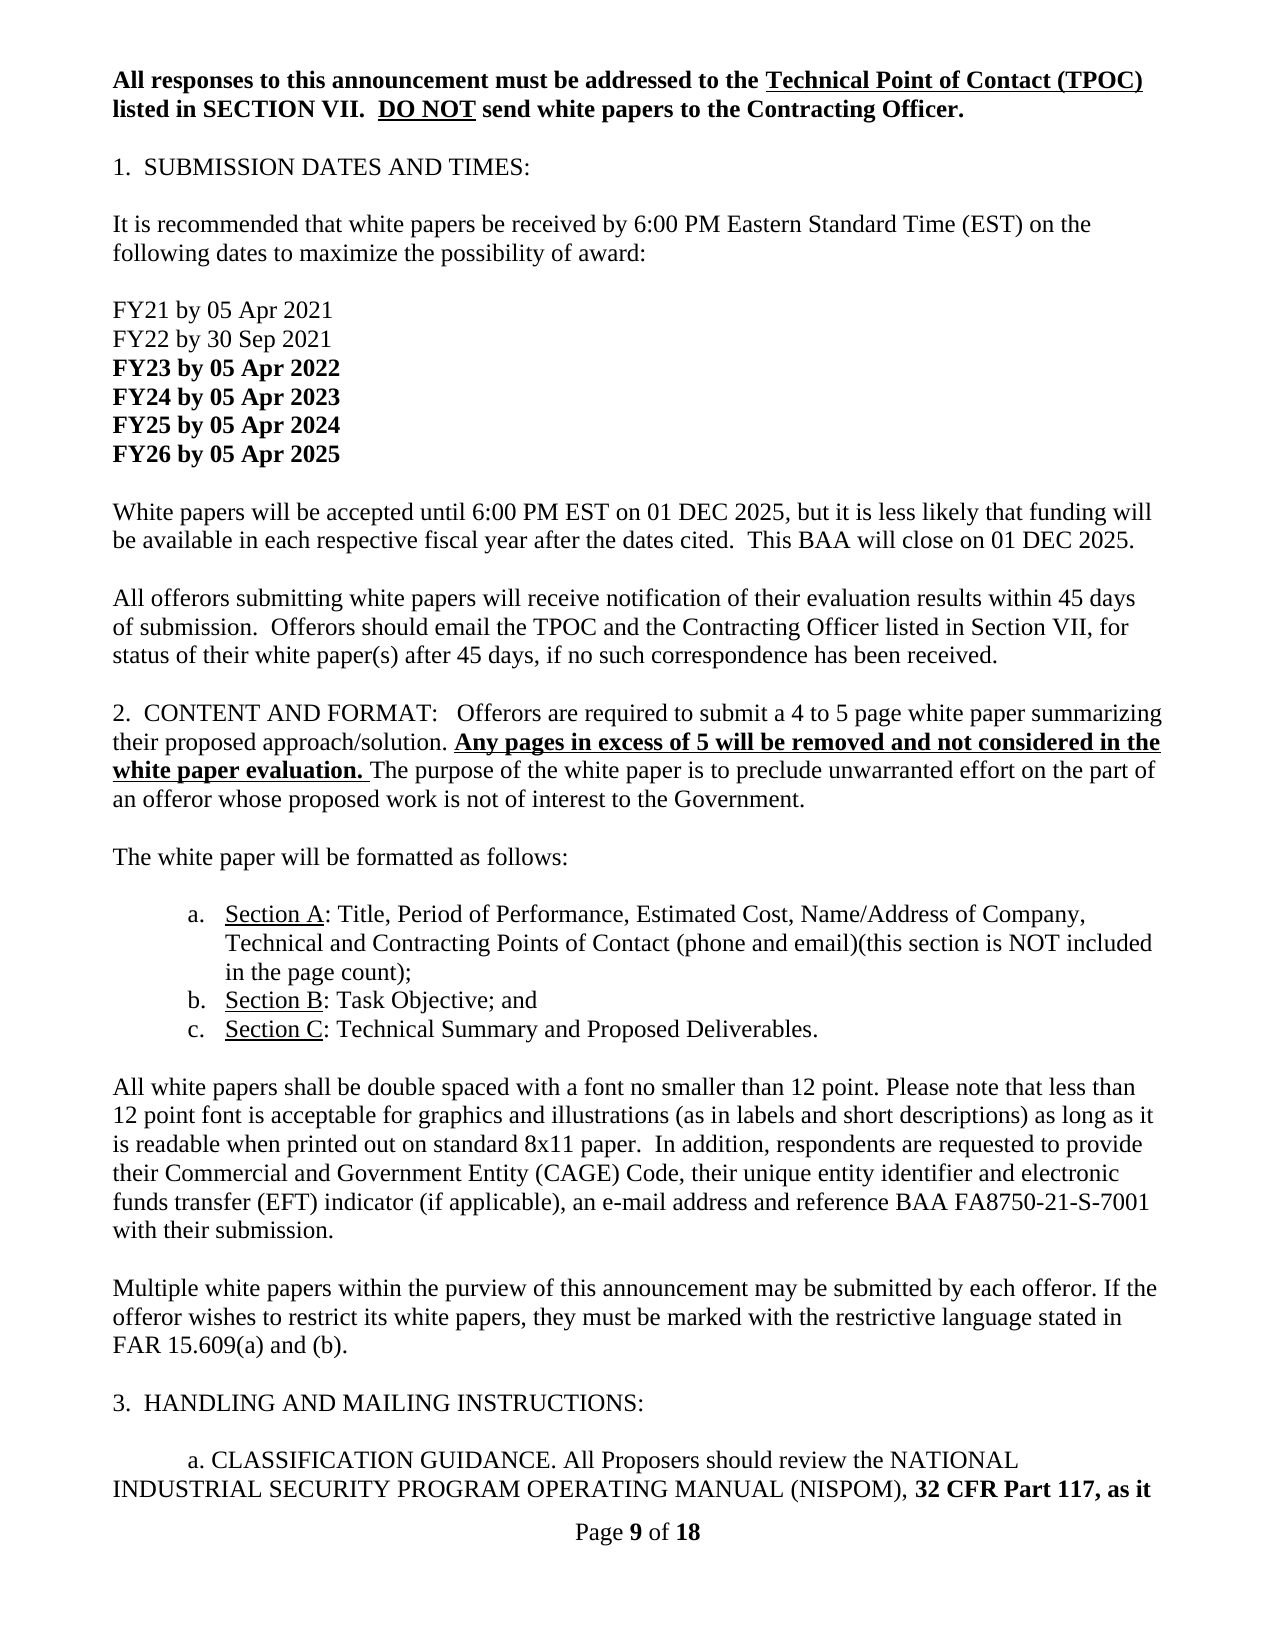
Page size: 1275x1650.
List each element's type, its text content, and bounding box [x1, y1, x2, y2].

list Section C: Technical Summary and Proposed Deliverables. [187, 1014, 1162, 1043]
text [112, 1446, 1162, 1503]
text All white papers shall be double spaced with a font no smaller than 12 point. Please note that less than 12 point font is acceptable for graphics and illustrations (as in labels and short descriptions) as long as it is readable when printed out on standard 8x11 paper. In addition, respondents are requested to provide their Commercial and Government Entity (CAGE) Code, their unique entity identifier and electronic funds transfer (EFT) indicator (if applicable), an e-mail address and reference BAA FA8750-21-S-7001 with their submission. [112, 1072, 1162, 1244]
text FY26 by 05 Apr 2025 [112, 439, 1162, 468]
text FY22 by 30 Sep 2021 [112, 324, 1162, 353]
text 3. HANDLING AND MAILING INSTRUCTIONS: [112, 1388, 1162, 1417]
text 1. SUBMISSION DATES AND TIMES: [112, 152, 1162, 181]
text All responses to this announcement must be addressed to the Technical Point of Contact (TPOC) listed in SECTION VII. DO NOT send white papers to the Contracting Officer. [112, 66, 1162, 123]
text It is recommended that white papers be received by 6:00 PM Eastern Standard Time (EST) on the following dates to maximize the possibility of award: [112, 209, 1162, 267]
text 2. CONTENT AND FORMAT: Offerors are required to submit a 4 to 5 page white paper summarizing their proposed approach/solution. Any pages in excess of 5 will be removed and not considered in the white paper evaluation. The purpose of the white paper is to preclude unwarranted effort on the part of an offeror whose proposed work is not of interest to the Government. [112, 698, 1162, 813]
text FY25 by 05 Apr 2024 [112, 411, 1162, 439]
list Section A: Title, Period of Performance, Estimated Cost, Name/Address of Company, Technical and Contracting Points of Contact (phone and email)(this section is NOT included in the page count); [187, 899, 1162, 986]
list Section B: Task Objective; and [187, 986, 1162, 1014]
text FY23 by 05 Apr 2022 [112, 353, 1162, 382]
text FY24 by 05 Apr 2023 [112, 382, 1162, 411]
text All offerors submitting white papers will receive notification of their evaluation results within 45 days of submission. Offerors should email the TPOC and the Contracting Officer listed in Section VII, for status of their white paper(s) after 45 days, if no such correspondence has been received. [112, 583, 1162, 669]
text FY21 by 05 Apr 2021 [112, 296, 1162, 324]
text White papers will be accepted until 6:00 PM EST on 01 DEC 2025, but it is less likely that funding will be available in each respective fiscal year after the dates cited. This BAA will close on 01 DEC 2025. [112, 497, 1162, 554]
text The white paper will be formatted as follows: [112, 842, 1162, 871]
text Multiple white papers within the purview of this announcement may be submitted by each offeror. If the offeror wishes to restrict its white papers, they must be marked with the restrictive language stated in FAR 15.609(a) and (b). [112, 1273, 1162, 1359]
